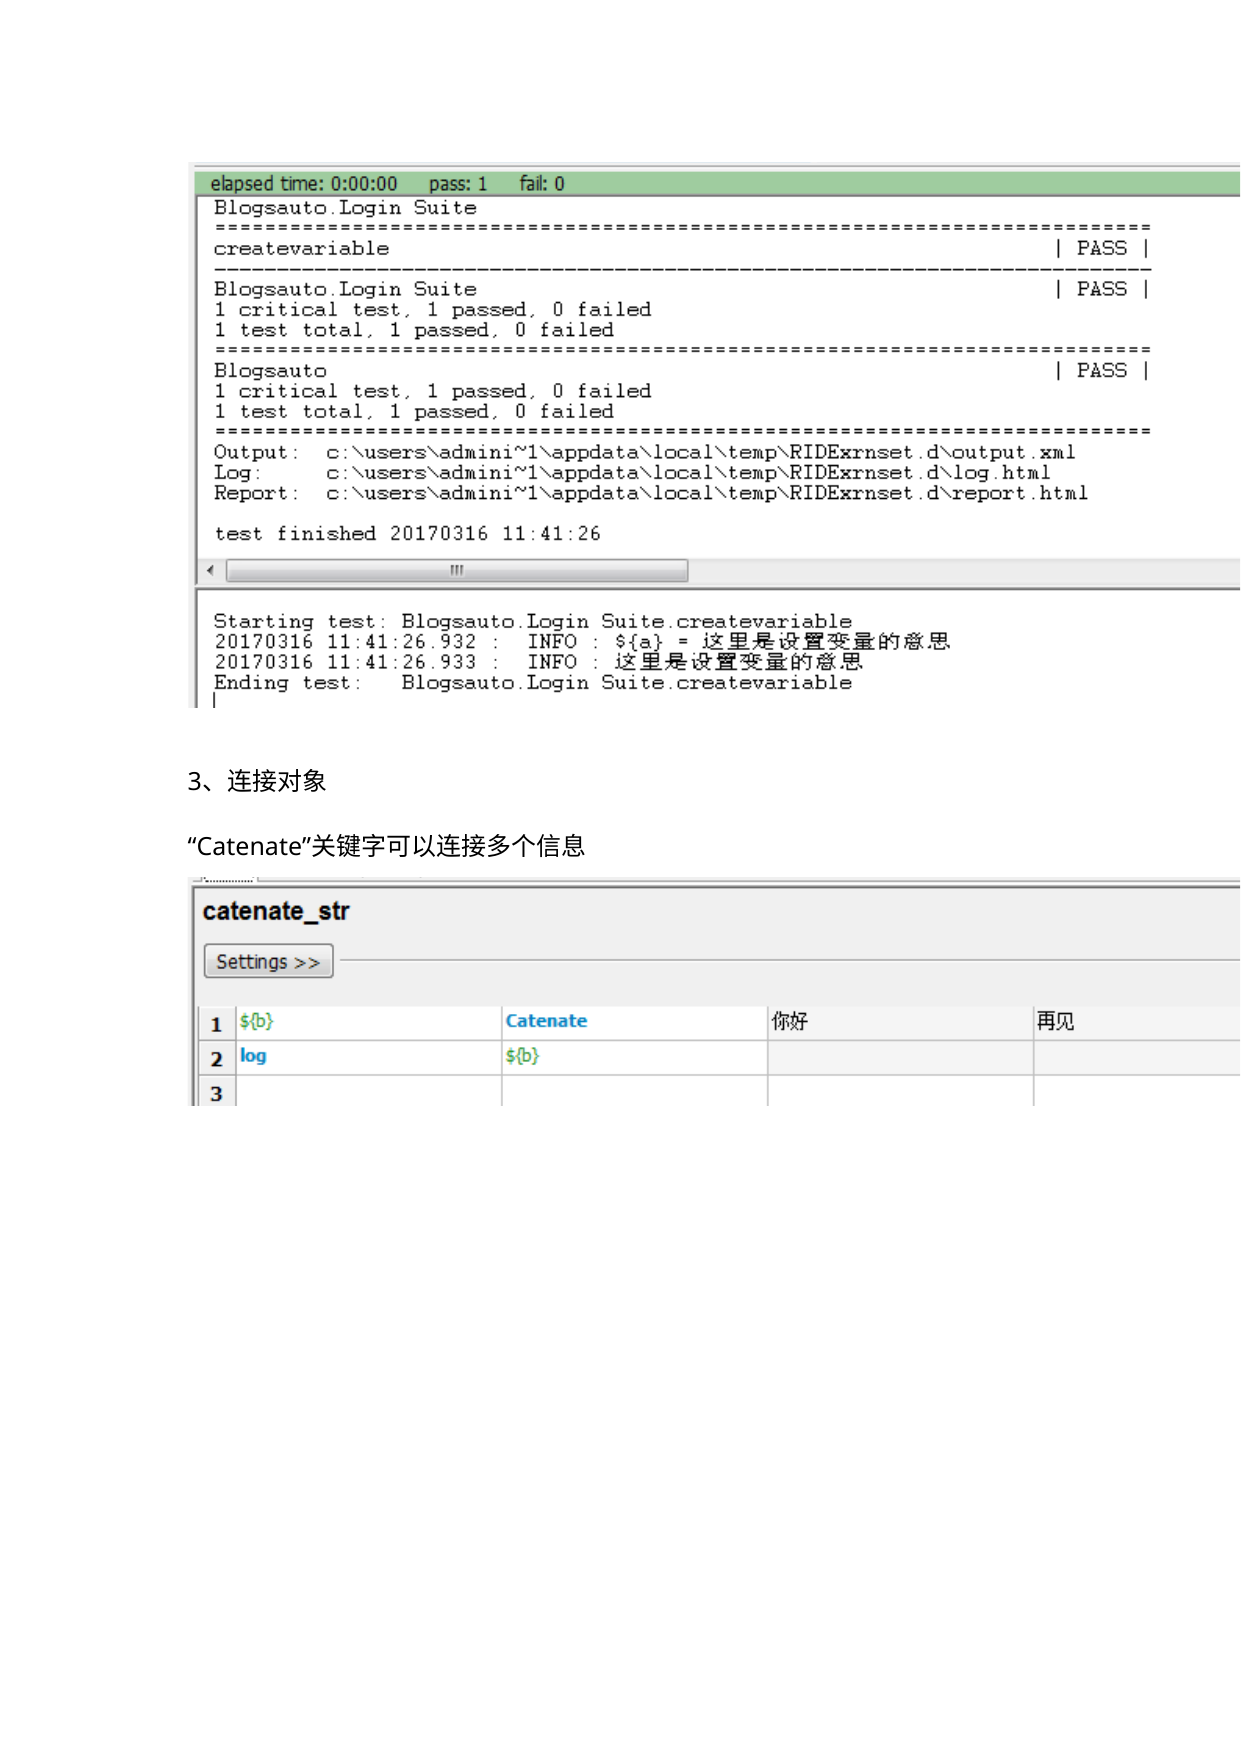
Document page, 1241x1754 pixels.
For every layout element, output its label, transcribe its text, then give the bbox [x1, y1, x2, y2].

picture [187, 877, 1241, 1106]
text 3、连接对象 [187, 747, 1053, 812]
picture [187, 162, 1241, 708]
text “Catenate”关键字可以连接多个信息 [187, 812, 1053, 877]
